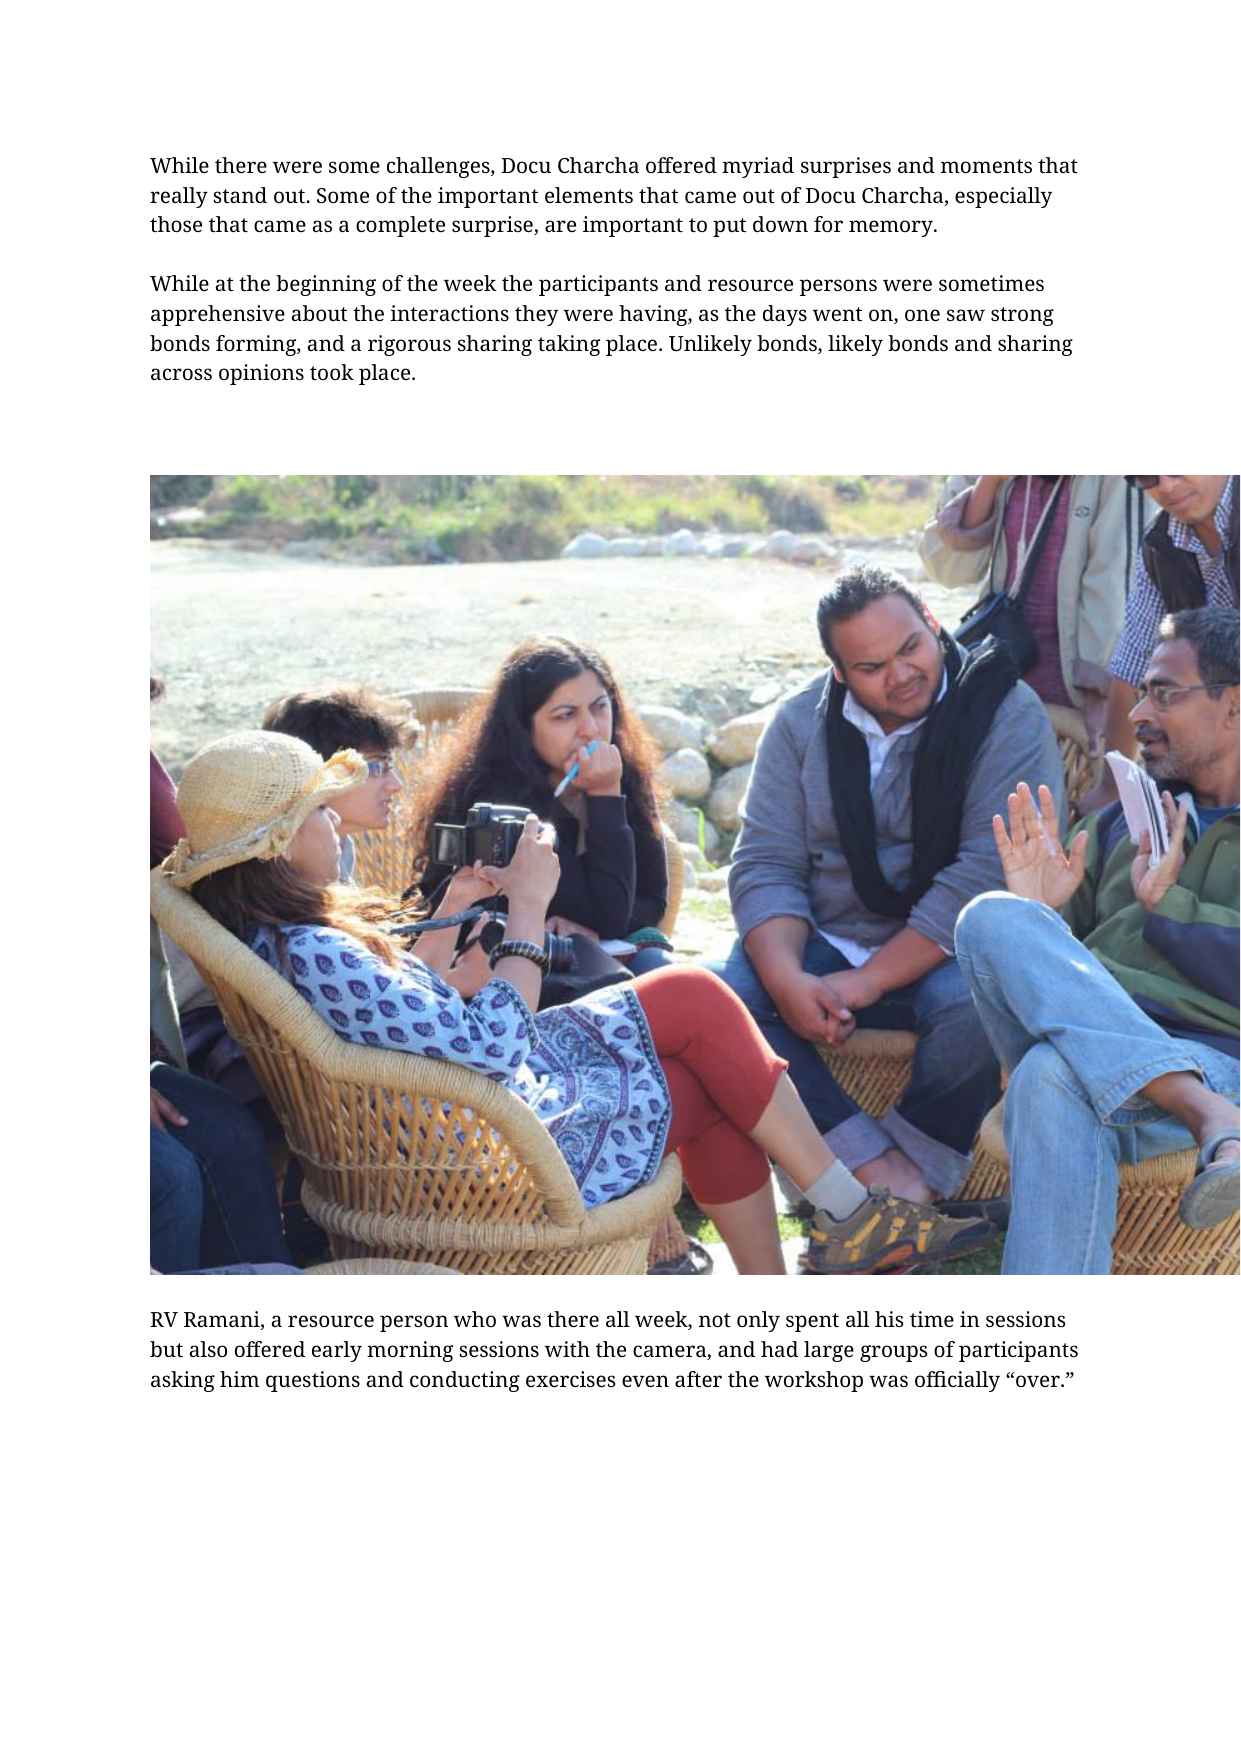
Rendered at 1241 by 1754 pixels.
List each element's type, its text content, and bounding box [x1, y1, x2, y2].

text While there were some challenges, Docu Charcha offered myriad surprises and moments that really stand out. Some of the important elements that came out of Docu Charcha, especially those that came as a complete surprise, are important to put down for memory. [150, 150, 1090, 239]
text While at the beginning of the week the participants and resource persons were sometimes apprehensive about the interactions they were having, as the days went on, one saw strong bonds forming, and a rigorous sharing taking place. Unlikely bonds, likely bonds and sharing across opinions took place. [150, 268, 1090, 387]
text RV Ramani, a resource person who was there all week, not only spent all his time in sessions but also offered early morning sessions with the camera, and had large groups of participants asking him questions and conducting exercises even after the workshop was officially “over.” [150, 1304, 1090, 1393]
picture [150, 475, 1241, 1275]
